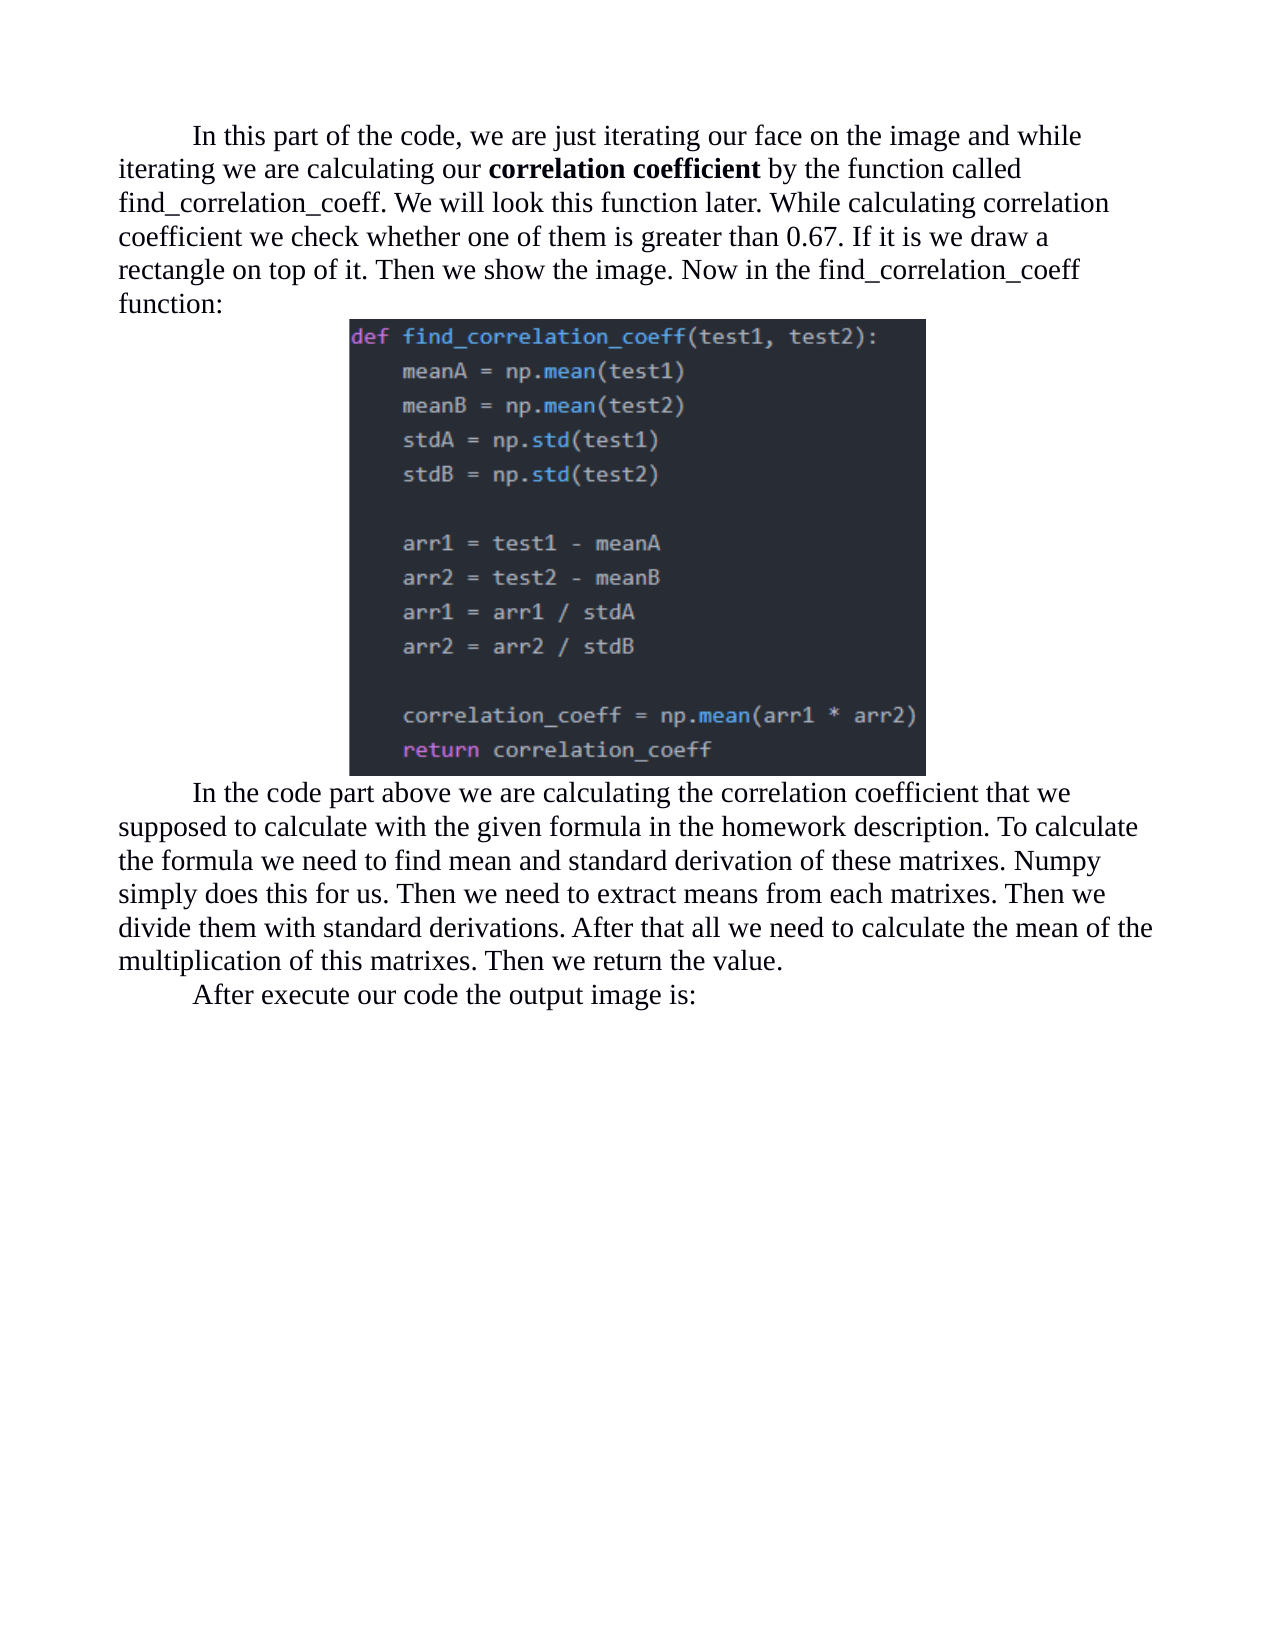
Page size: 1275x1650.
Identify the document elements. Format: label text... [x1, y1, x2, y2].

text In this part of the code, we are just iterating our face on the image and while iterating we are calculating our correlation coefficient by the function called find_correlation_coeff. We will look this function later. While calculating correlation coefficient we check whether one of them is greater than 0.67. If it is we draw a rectangle on top of it. Then we show the image. Now in the find_correlation_coeff function: [118, 118, 1157, 319]
picture [349, 319, 926, 776]
text After execute our code the output image is: [118, 977, 1157, 1010]
text In the code part above we are calculating the correlation coefficient that we supposed to calculate with the given formula in the homework description. To calculate the formula we need to find mean and standard derivation of these matrixes. Numpy simply does this for us. Then we need to extract means from each matrixes. Then we divide them with standard derivations. After that all we need to calculate the mean of the multiplication of this matrixes. Then we return the value. [118, 776, 1157, 977]
